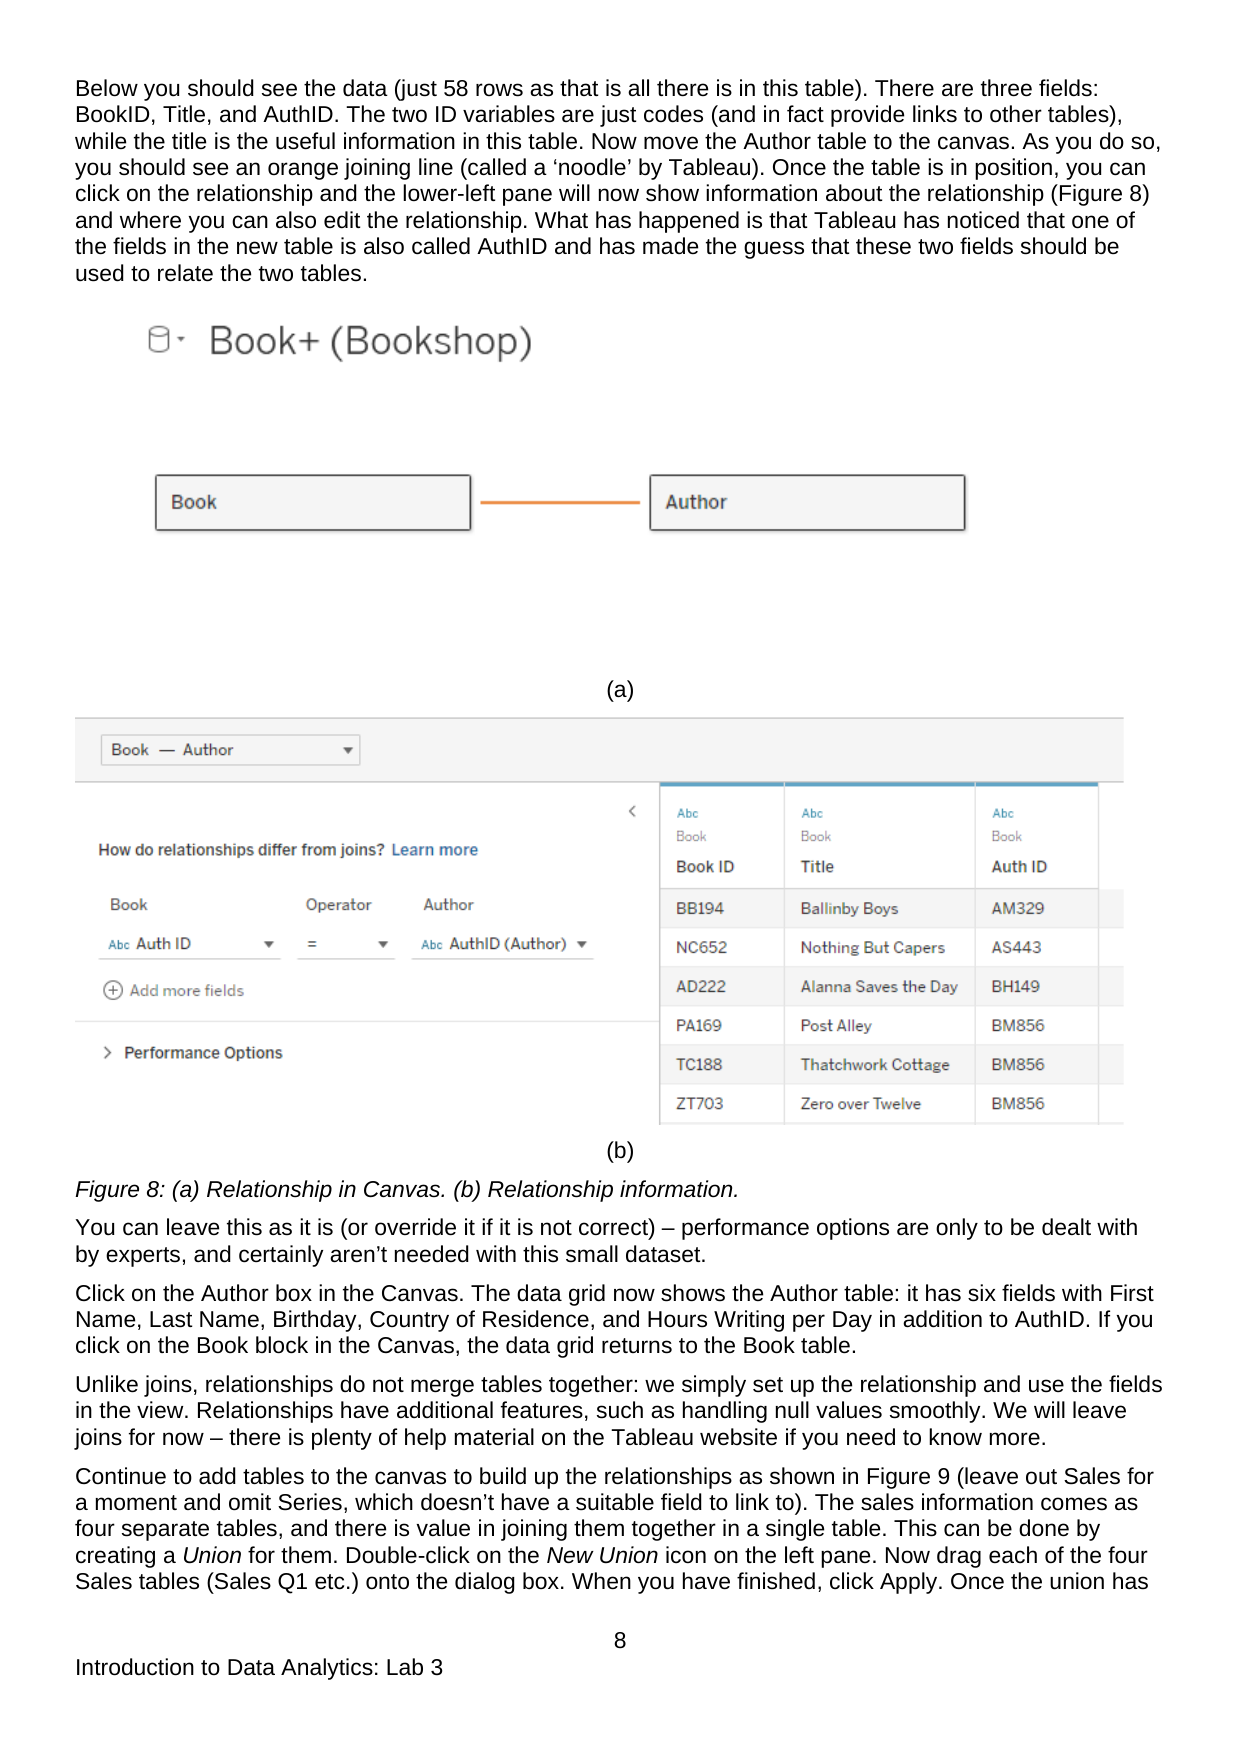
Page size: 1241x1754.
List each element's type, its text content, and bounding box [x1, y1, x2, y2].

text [75, 1463, 1165, 1594]
text (b) [75, 1137, 1165, 1163]
picture [75, 715, 1124, 1125]
picture [121, 298, 1119, 664]
text You can leave this as it is (or override it if it is not correct) – performance options are only to be dealt with by experts, and certainly aren’t needed with this small dataset. [75, 1214, 1165, 1267]
text Unlike joins, relationships do not merge tables together: we simply set up the relationship and use the fields in the view. Relationships have additional features, such as handling null values smoothly. We will leave joins for now – there is plenty of help material on the Tableau website if you need to know more. [75, 1371, 1165, 1450]
text Click on the Author box in the Canvas. The data grid now shows the Author table: it has six fields with First Name, Last Name, Birthday, Country of Residence, and Hours Writing per Day in addition to AuthID. If you click on the Book block in the Canvas, the data grid returns to the Book table. [75, 1279, 1165, 1359]
text Figure 8: (a) Relationship in Canvas. (b) Relationship information. [75, 1176, 1165, 1202]
text Below you should see the data (just 58 rows as that is all there is in this table). There are three fields: BookID, Title, and AuthID. The two ID variables are just codes (and in fact provide links to other tables), while the title is the useful information in this table. Now move the Author table to the canvas. As you do so, you should see an orange joining line (called a ‘noodle’ by Tableau). Once the table is in position, you can click on the relationship and the lower-left pane will now show information about the relationship (Figure 8) and where you can also edit the relationship. What has happened is that Tableau has noticed that one of the fields in the new table is also called AuthID and has made the guess that these two fields should be used to relate the two tables. [75, 75, 1165, 286]
text (a) [75, 676, 1165, 703]
